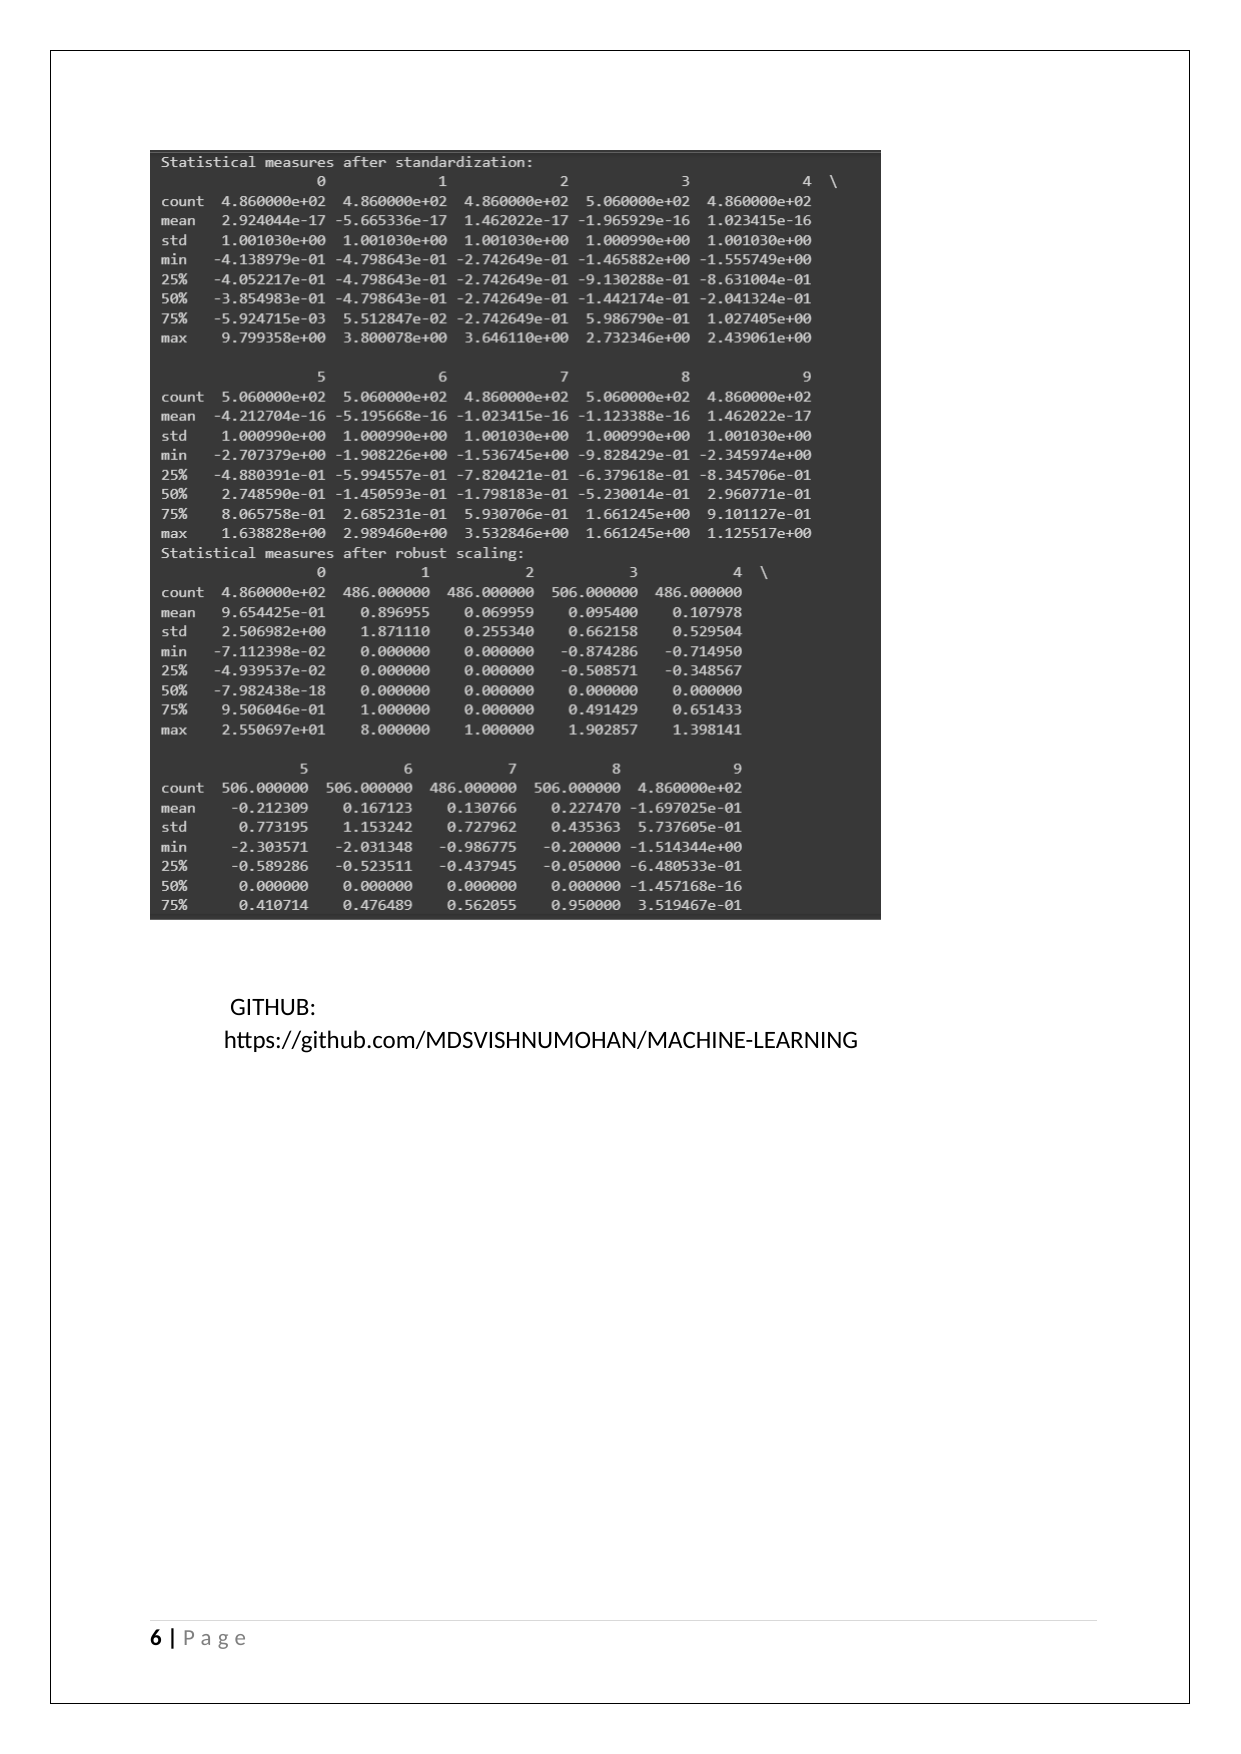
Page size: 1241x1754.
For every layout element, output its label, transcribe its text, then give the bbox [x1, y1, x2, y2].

text GITHUB: [223, 991, 1097, 1022]
picture [150, 150, 881, 920]
text https://github.com/MDSVISHNUMOHAN/MACHINE-LEARNING [223, 1025, 1097, 1055]
